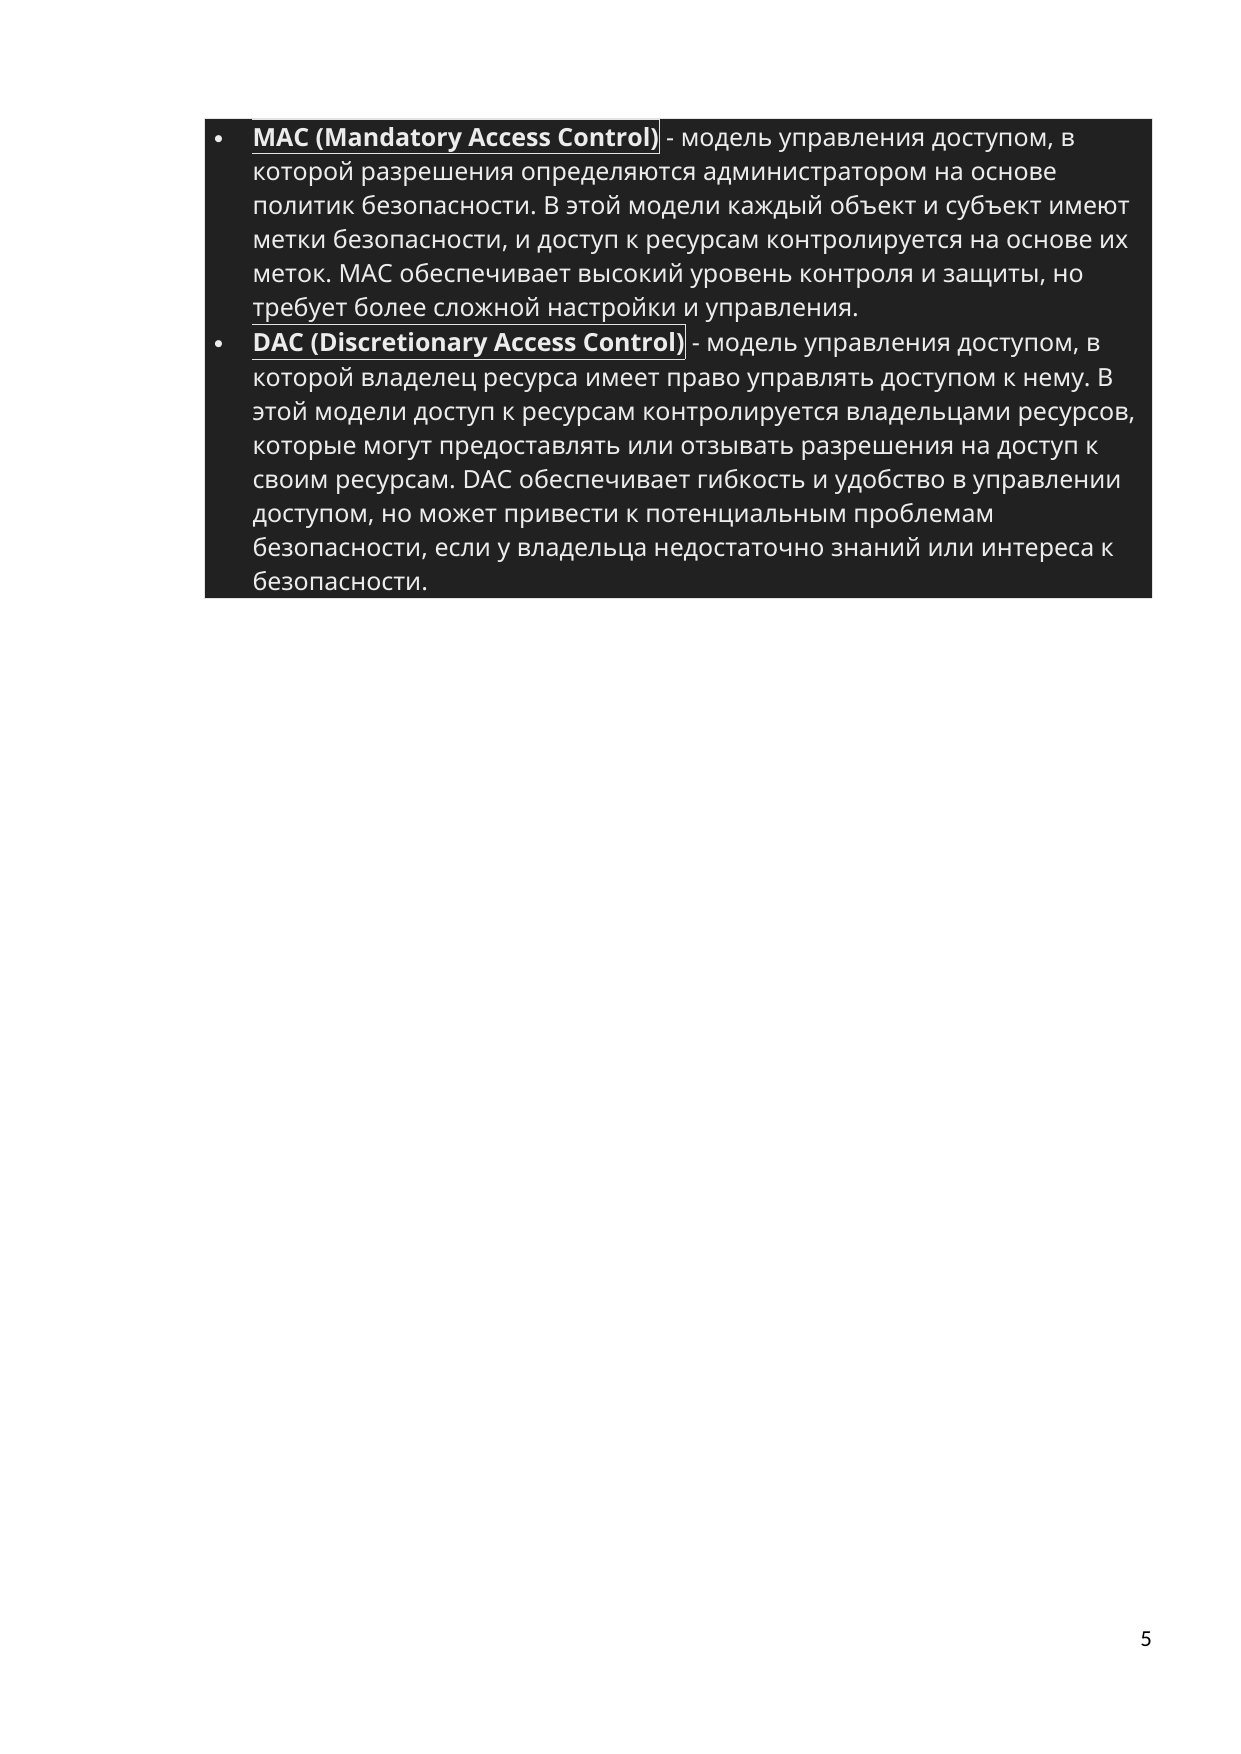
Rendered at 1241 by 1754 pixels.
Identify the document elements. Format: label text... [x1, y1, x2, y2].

list MAC (Mandatory Access Control) - модель управления доступом, в которой разрешения определяются администратором на основе политик безопасности. В этой модели каждый объект и субъект имеют метки безопасности, и доступ к ресурсам контролируется на основе их меток. MAC обеспечивает высокий уровень контроля и защиты, но требует более сложной настройки и управления. [205, 119, 1152, 323]
list DAC (Discretionary Access Control) - модель управления доступом, в которой владелец ресурса имеет право управлять доступом к нему. В этой модели доступ к ресурсам контролируется владельцами ресурсов, которые могут предоставлять или отзывать разрешения на доступ к своим ресурсам. DAC обеспечивает гибкость и удобство в управлении доступом, но может привести к потенциальным проблемам безопасности, если у владельца недостаточно знаний или интереса к безопасности. [205, 323, 1152, 598]
